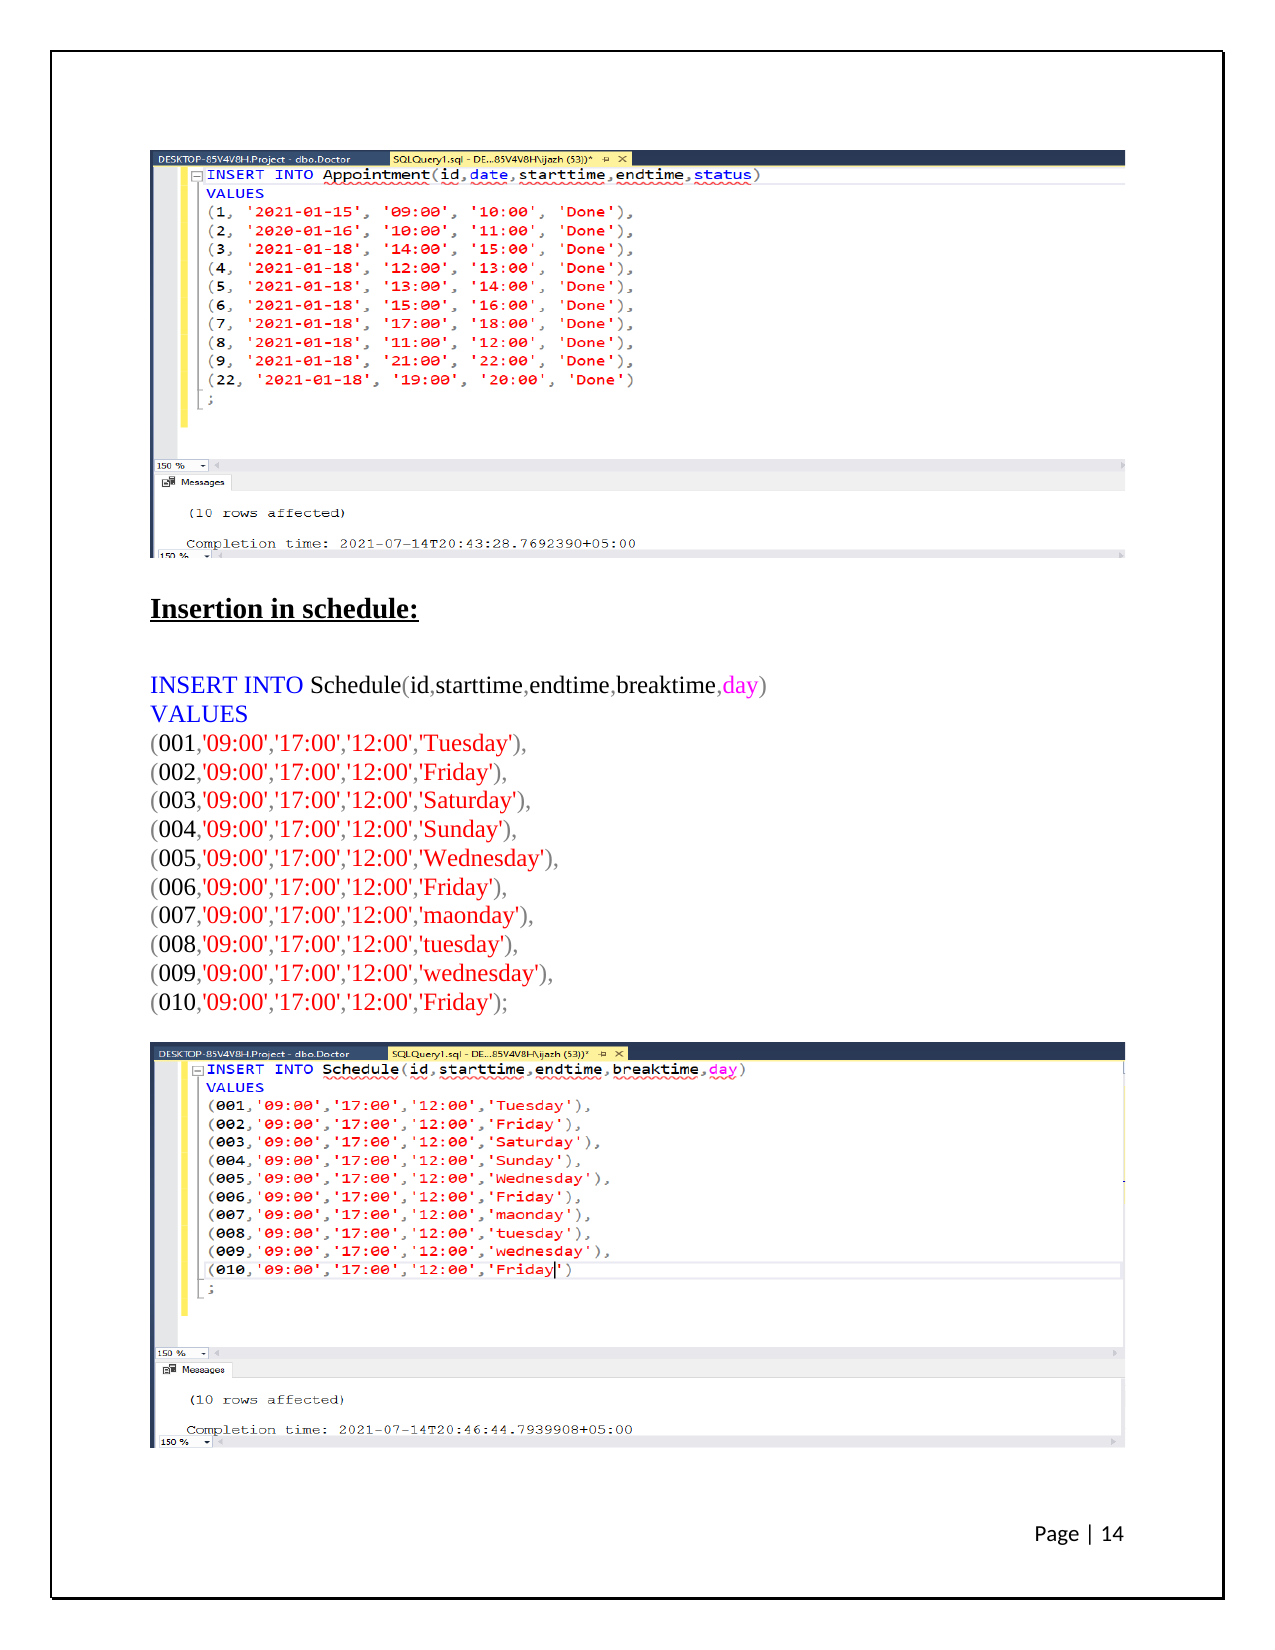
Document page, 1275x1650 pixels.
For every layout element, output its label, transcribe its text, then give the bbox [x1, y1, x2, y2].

text (010,'09:00','17:00','12:00','Friday'); [150, 987, 1123, 1016]
text (001,'09:00','17:00','12:00','Tuesday'), [150, 728, 1123, 757]
text (004,'09:00','17:00','12:00','Sunday'), [150, 814, 1123, 843]
text (005,'09:00','17:00','12:00','Wednesday'), [150, 843, 1123, 872]
text (008,'09:00','17:00','12:00','tuesday'), [150, 929, 1123, 958]
text (007,'09:00','17:00','12:00','maonday'), [150, 901, 1123, 929]
text (006,'09:00','17:00','12:00','Friday'), [150, 872, 1123, 901]
text INSERT INTO Schedule(id,starttime,endtime,breaktime,day) [150, 671, 1123, 699]
picture [150, 1042, 1125, 1448]
text (009,'09:00','17:00','12:00','wednesday'), [150, 958, 1123, 987]
text Insertion in schedule: [150, 591, 1123, 625]
text (002,'09:00','17:00','12:00','Friday'), [150, 757, 1123, 786]
text (003,'09:00','17:00','12:00','Saturday'), [150, 786, 1123, 814]
picture [150, 150, 1125, 558]
text VALUES [150, 699, 1123, 728]
